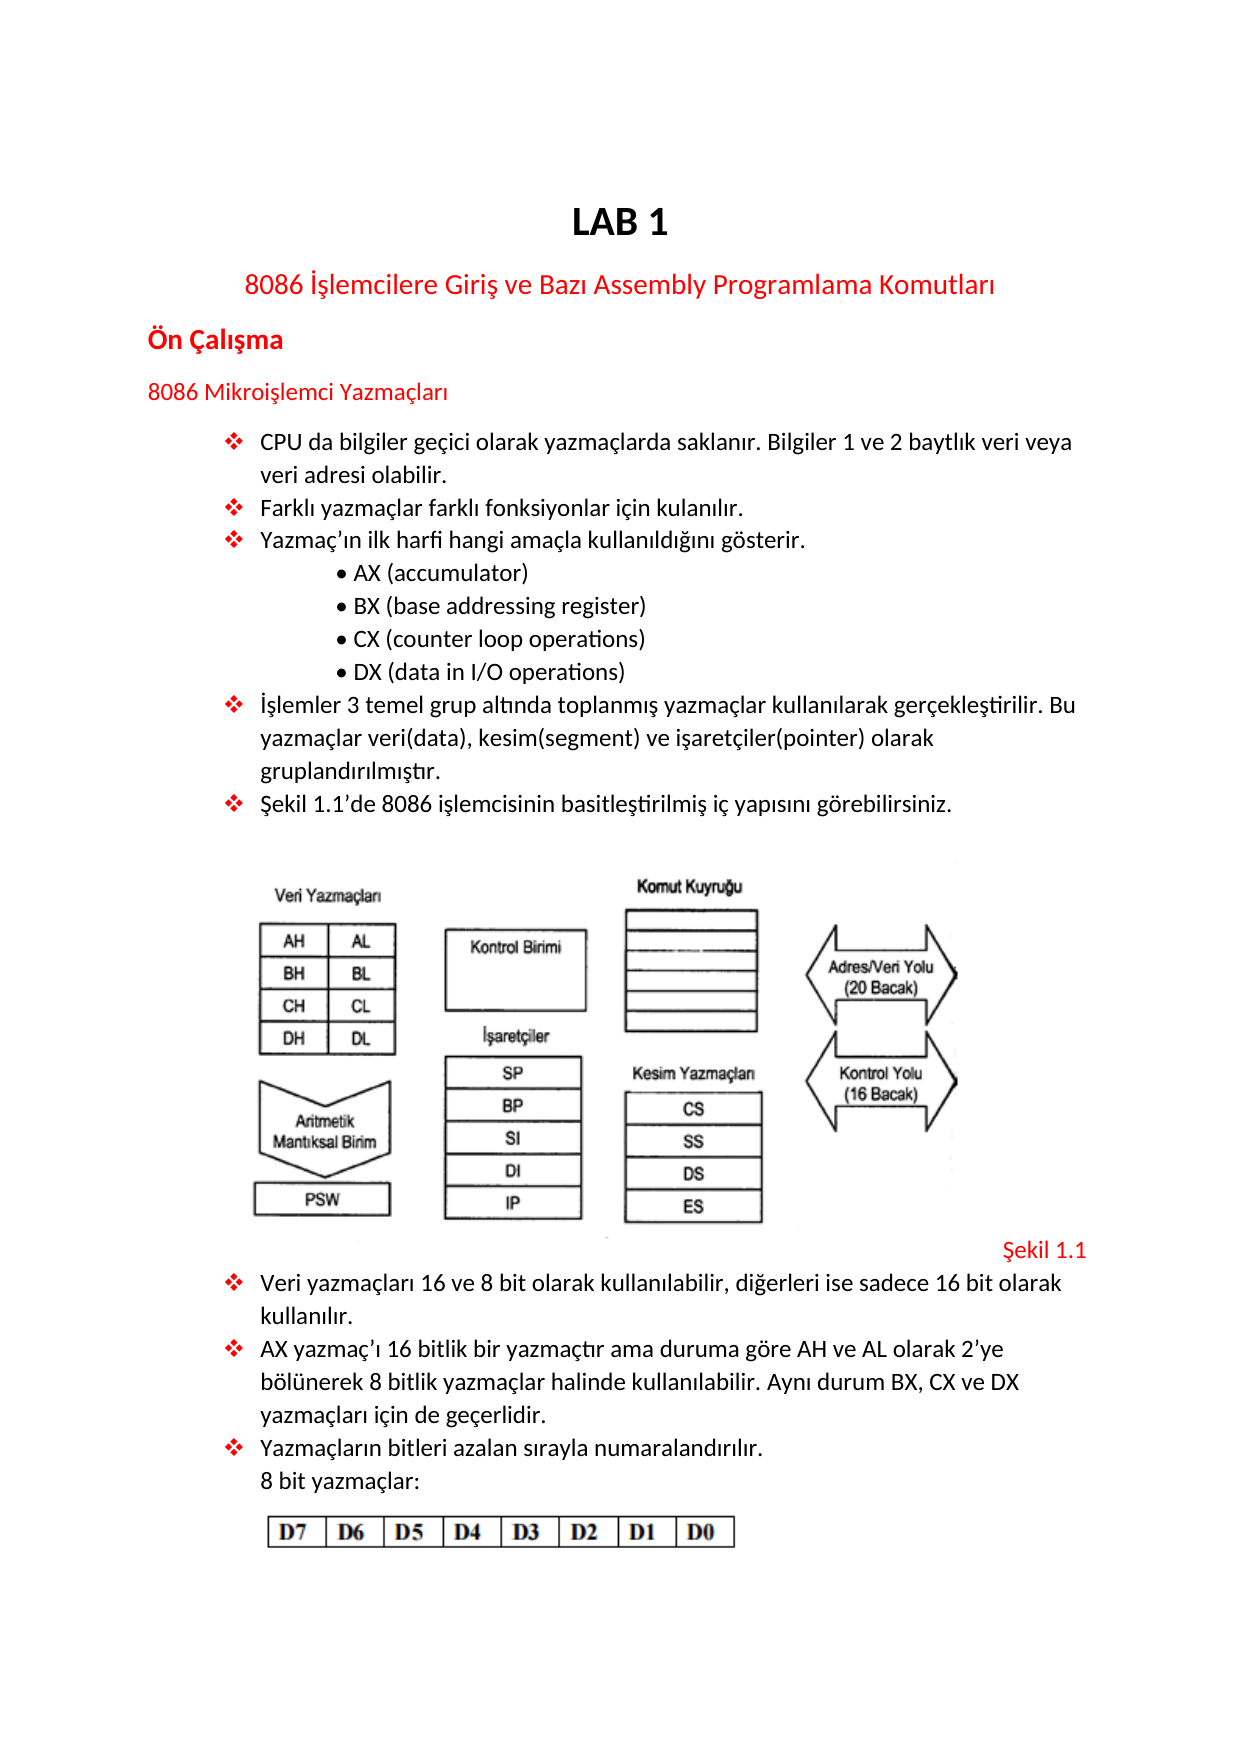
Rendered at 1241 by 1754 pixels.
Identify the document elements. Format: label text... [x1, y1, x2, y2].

text Ön Çalışma [148, 321, 1093, 357]
list CPU da bilgiler geçici olarak yazmaçlarda saklanır. Bilgiler 1 ve 2 baytlık veri veya veri adresi olabilir. [223, 426, 1093, 489]
picture [222, 853, 1003, 1259]
list Veri yazmaçları 16 ve 8 bit olarak kullanılabilir, diğerleri ise sadece 16 bit olarak kullanılır. [223, 1267, 1093, 1331]
list İşlemler 3 temel grup altında toplanmış yazmaçlar kullanılarak gerçekleştirilir. Bu yazmaçlar veri(data), kesim(segment) ve işaretçiler(pointer) olarak gruplandırılmıştır. [223, 689, 1093, 786]
list AX yazmaç’ı 16 bitlik bir yazmaçtır ama duruma göre AH ve AL olarak 2’ye bölünerek 8 bitlik yazmaçlar halinde kullanılabilir. Aynı durum BX, CX ve DX yazmaçları için de geçerlidir. [223, 1333, 1093, 1429]
list • BX (base addressing register) [335, 590, 1093, 621]
text 8086 İşlemcilere Giriş ve Bazı Assembly Programlama Komutları [148, 266, 1093, 302]
list Farklı yazmaçlar farklı fonksiyonlar için kulanılır. [223, 492, 1093, 522]
list • AX (accumulator) [335, 557, 1093, 588]
list 8 bit yazmaçlar: [260, 1465, 1093, 1495]
list Yazmaç’ın ilk harfi hangi amaçla kullanıldığını gösterir. [223, 524, 1093, 555]
list • DX (data in I/O operations) [335, 656, 1093, 687]
list • CX (counter loop operations) [335, 623, 1093, 654]
list Şekil 1.1’de 8086 işlemcisinin basitleştirilmiş iç yapısını görebilirsiniz. [223, 788, 1093, 818]
text LAB 1 [148, 194, 1093, 245]
picture [260, 1497, 743, 1564]
text 8086 Mikroişlemci Yazmaçları [148, 376, 1093, 407]
list Yazmaçların bitleri azalan sırayla numaralandırılır. [223, 1432, 1093, 1462]
